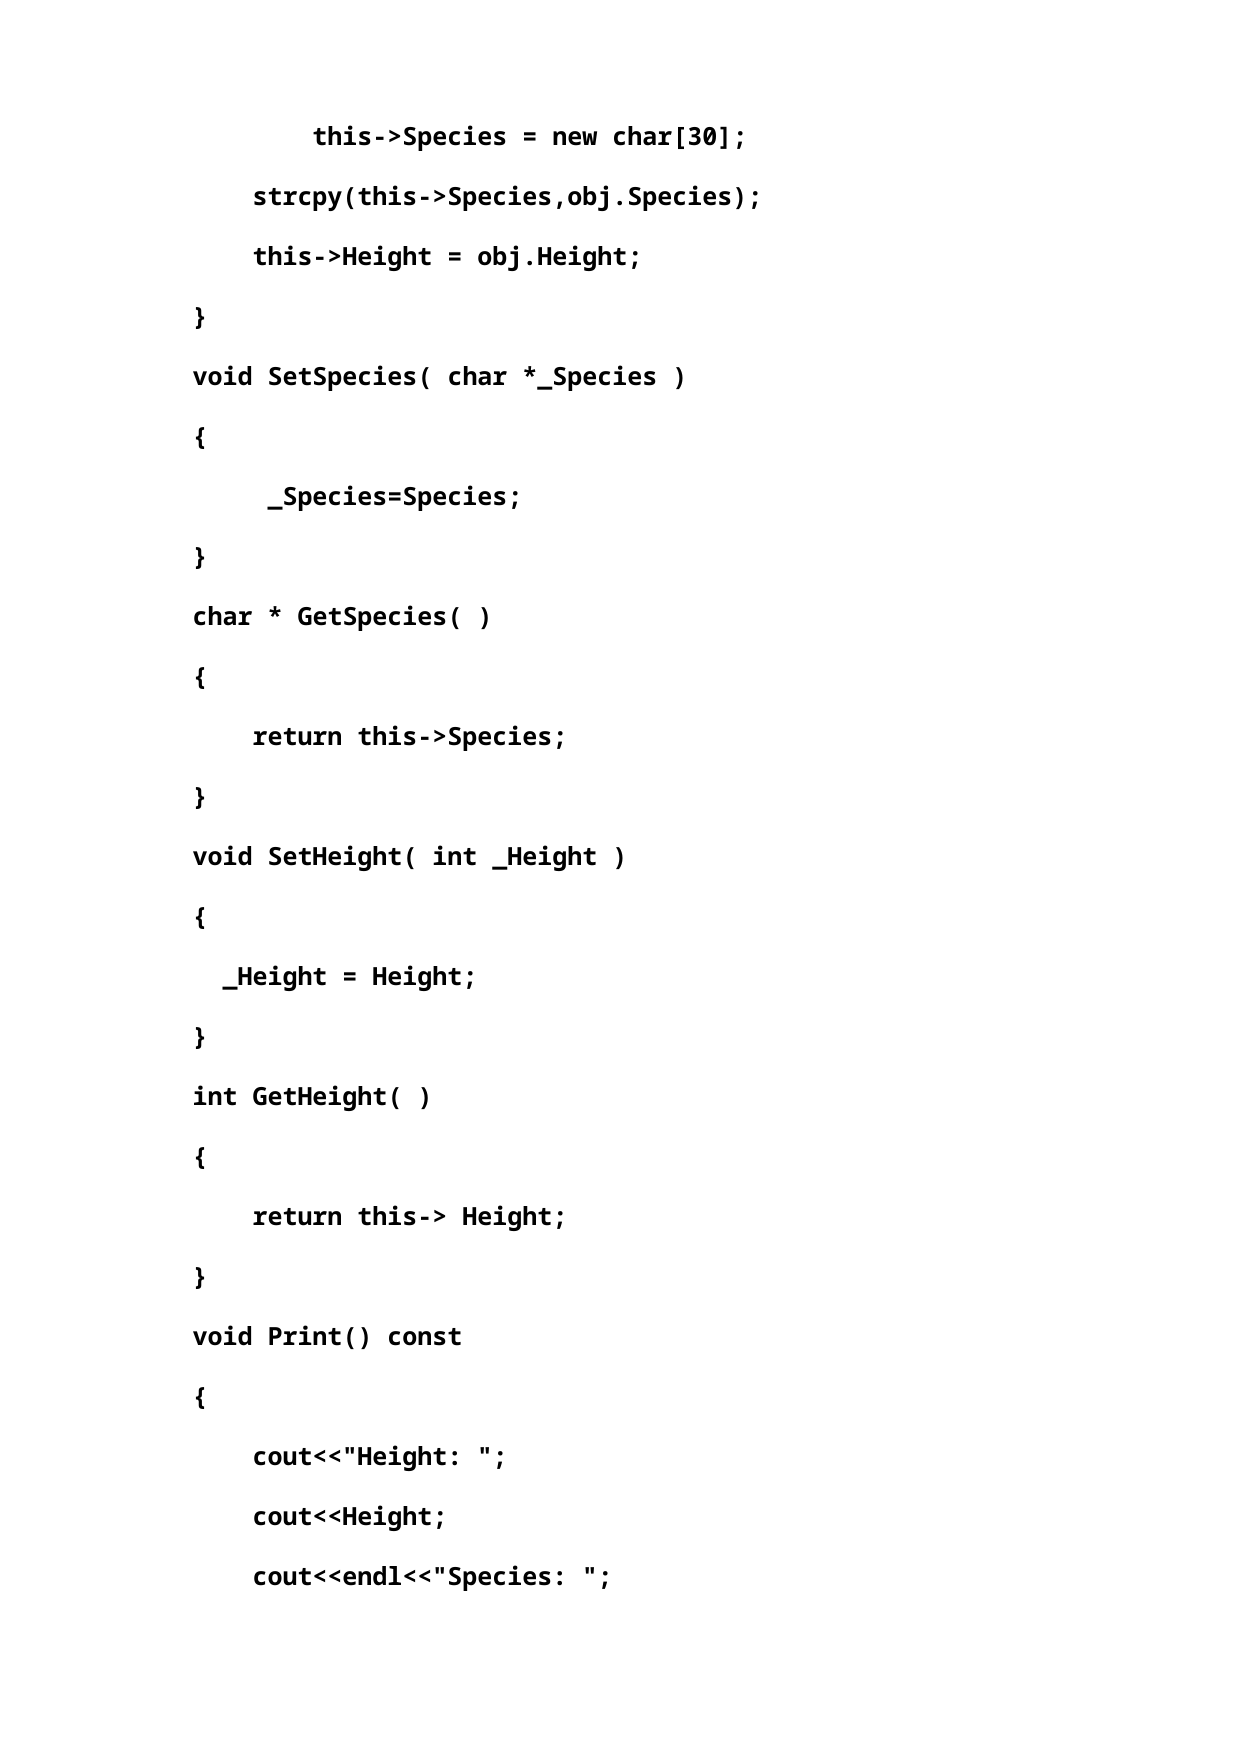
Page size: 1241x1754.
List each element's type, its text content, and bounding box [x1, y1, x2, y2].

text } [177, 298, 1152, 332]
text } [177, 1258, 1152, 1292]
text return this-> Height; [177, 1198, 1152, 1232]
text } [177, 538, 1152, 572]
text { [177, 1138, 1152, 1172]
text void SetHeight( int _Height ) [177, 838, 1152, 872]
text { [177, 1378, 1152, 1412]
text { [177, 898, 1152, 932]
text void SetSpecies( char *_Species ) [177, 358, 1152, 392]
text { [177, 658, 1152, 692]
text cout<<Height; [177, 1498, 1152, 1532]
text _Species=Species; [177, 478, 1152, 512]
text } [177, 778, 1152, 812]
text return this->Species; [177, 718, 1152, 752]
text strcpy(this->Species,obj.Species); [177, 178, 1152, 212]
text char * GetSpecies( ) [177, 598, 1152, 632]
text cout<<endl<<"Species: "; [177, 1558, 1152, 1592]
text this->Height = obj.Height; [177, 238, 1152, 272]
text void Print() const [177, 1318, 1152, 1352]
text cout<<"Height: "; [177, 1438, 1152, 1472]
text { [177, 418, 1152, 452]
text _Height = Height; [177, 958, 1152, 992]
text int GetHeight( ) [177, 1078, 1152, 1112]
text this->Species = new char[30]; [177, 118, 1152, 152]
text } [177, 1018, 1152, 1052]
